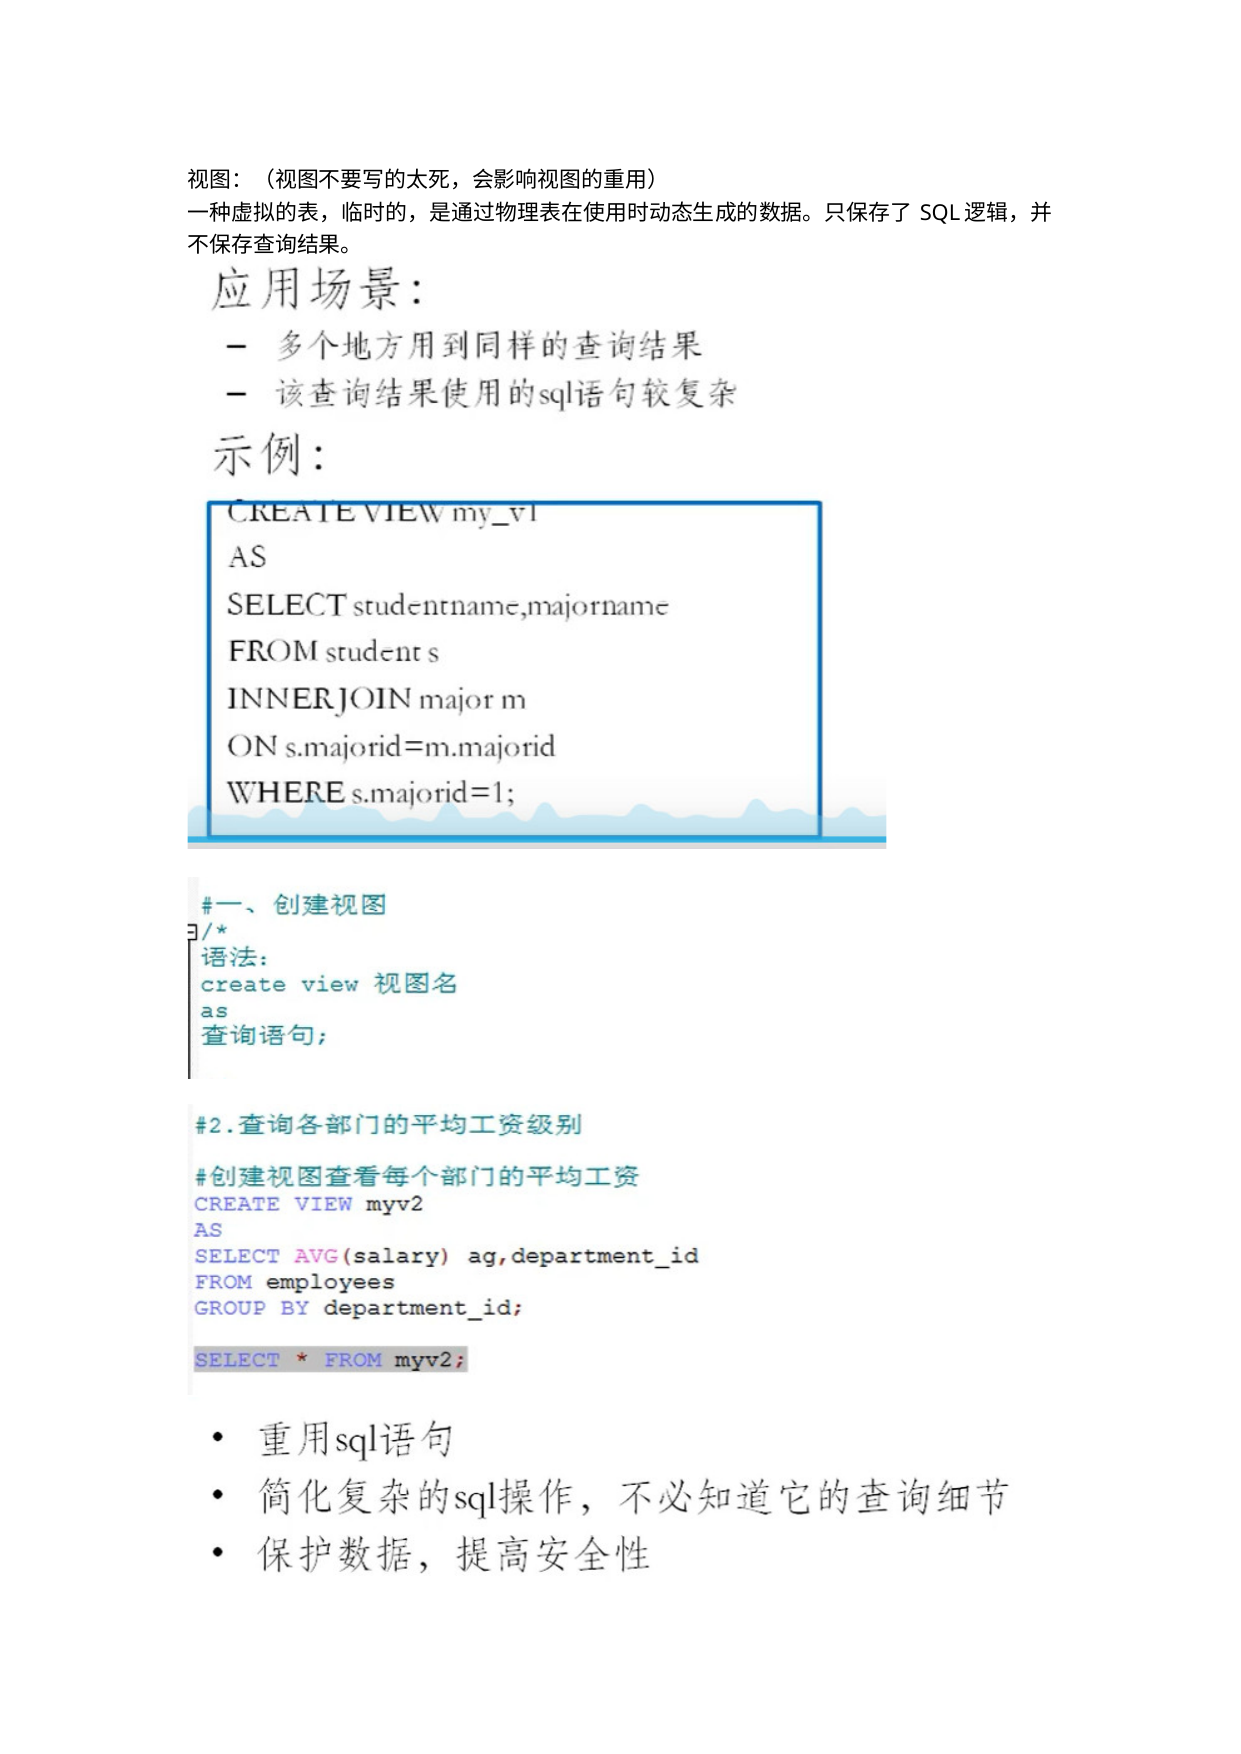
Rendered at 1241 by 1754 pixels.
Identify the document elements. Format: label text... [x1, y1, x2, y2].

picture [187, 259, 887, 849]
picture [187, 1397, 1053, 1582]
text 一种虚拟的表，临时的，是通过物理表在使用时动态生成的数据。只保存了SQL逻辑，并不保存查询结果。 [187, 194, 1053, 259]
picture [187, 1104, 737, 1395]
text 视图：（视图不要写的太死，会影响视图的重用） [187, 162, 1053, 194]
picture [187, 877, 514, 1079]
